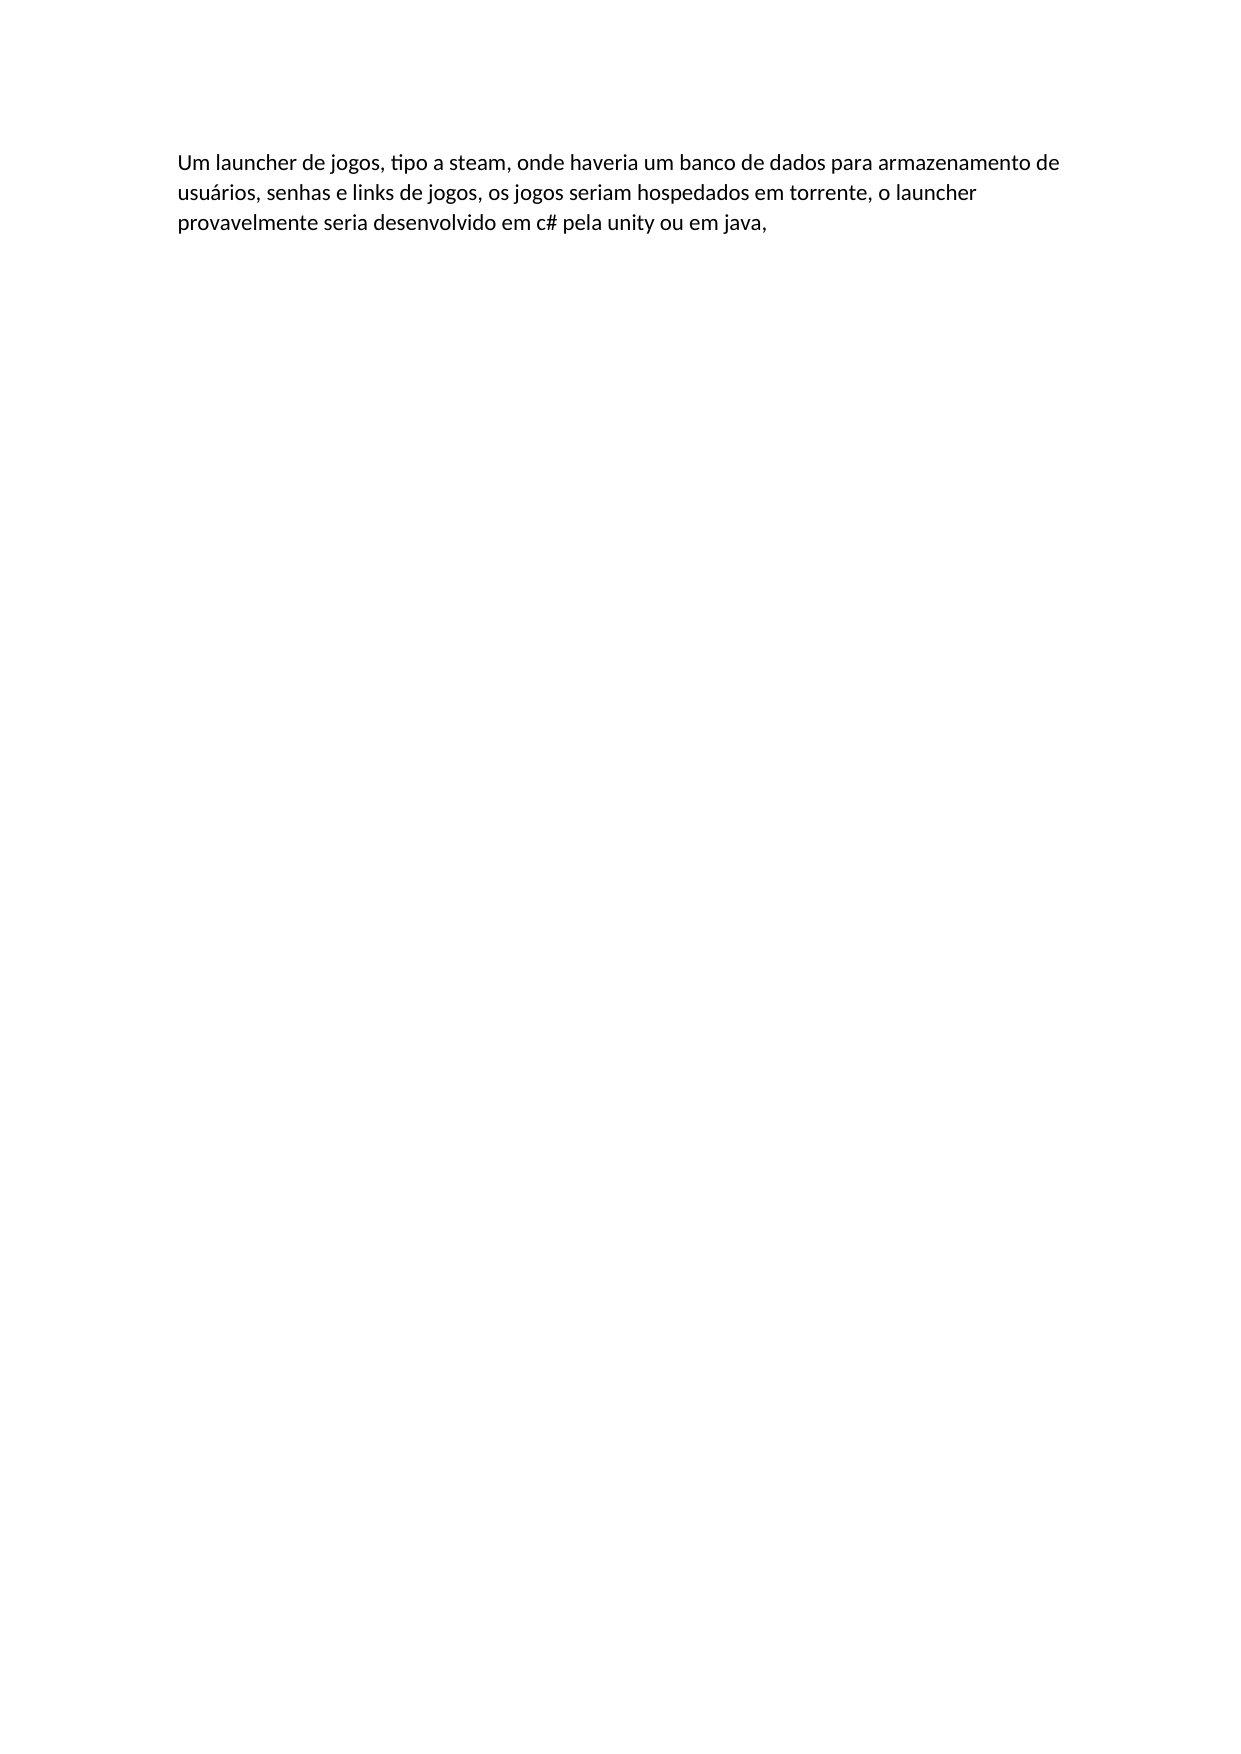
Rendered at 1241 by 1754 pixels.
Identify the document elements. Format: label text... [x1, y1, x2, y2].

text Um launcher de jogos, tipo a steam, onde haveria um banco de dados para armazenamento de usuários, senhas e links de jogos, os jogos seriam hospedados em torrente, o launcher provavelmente seria desenvolvido em c# pela unity ou em java, [177, 148, 1063, 236]
